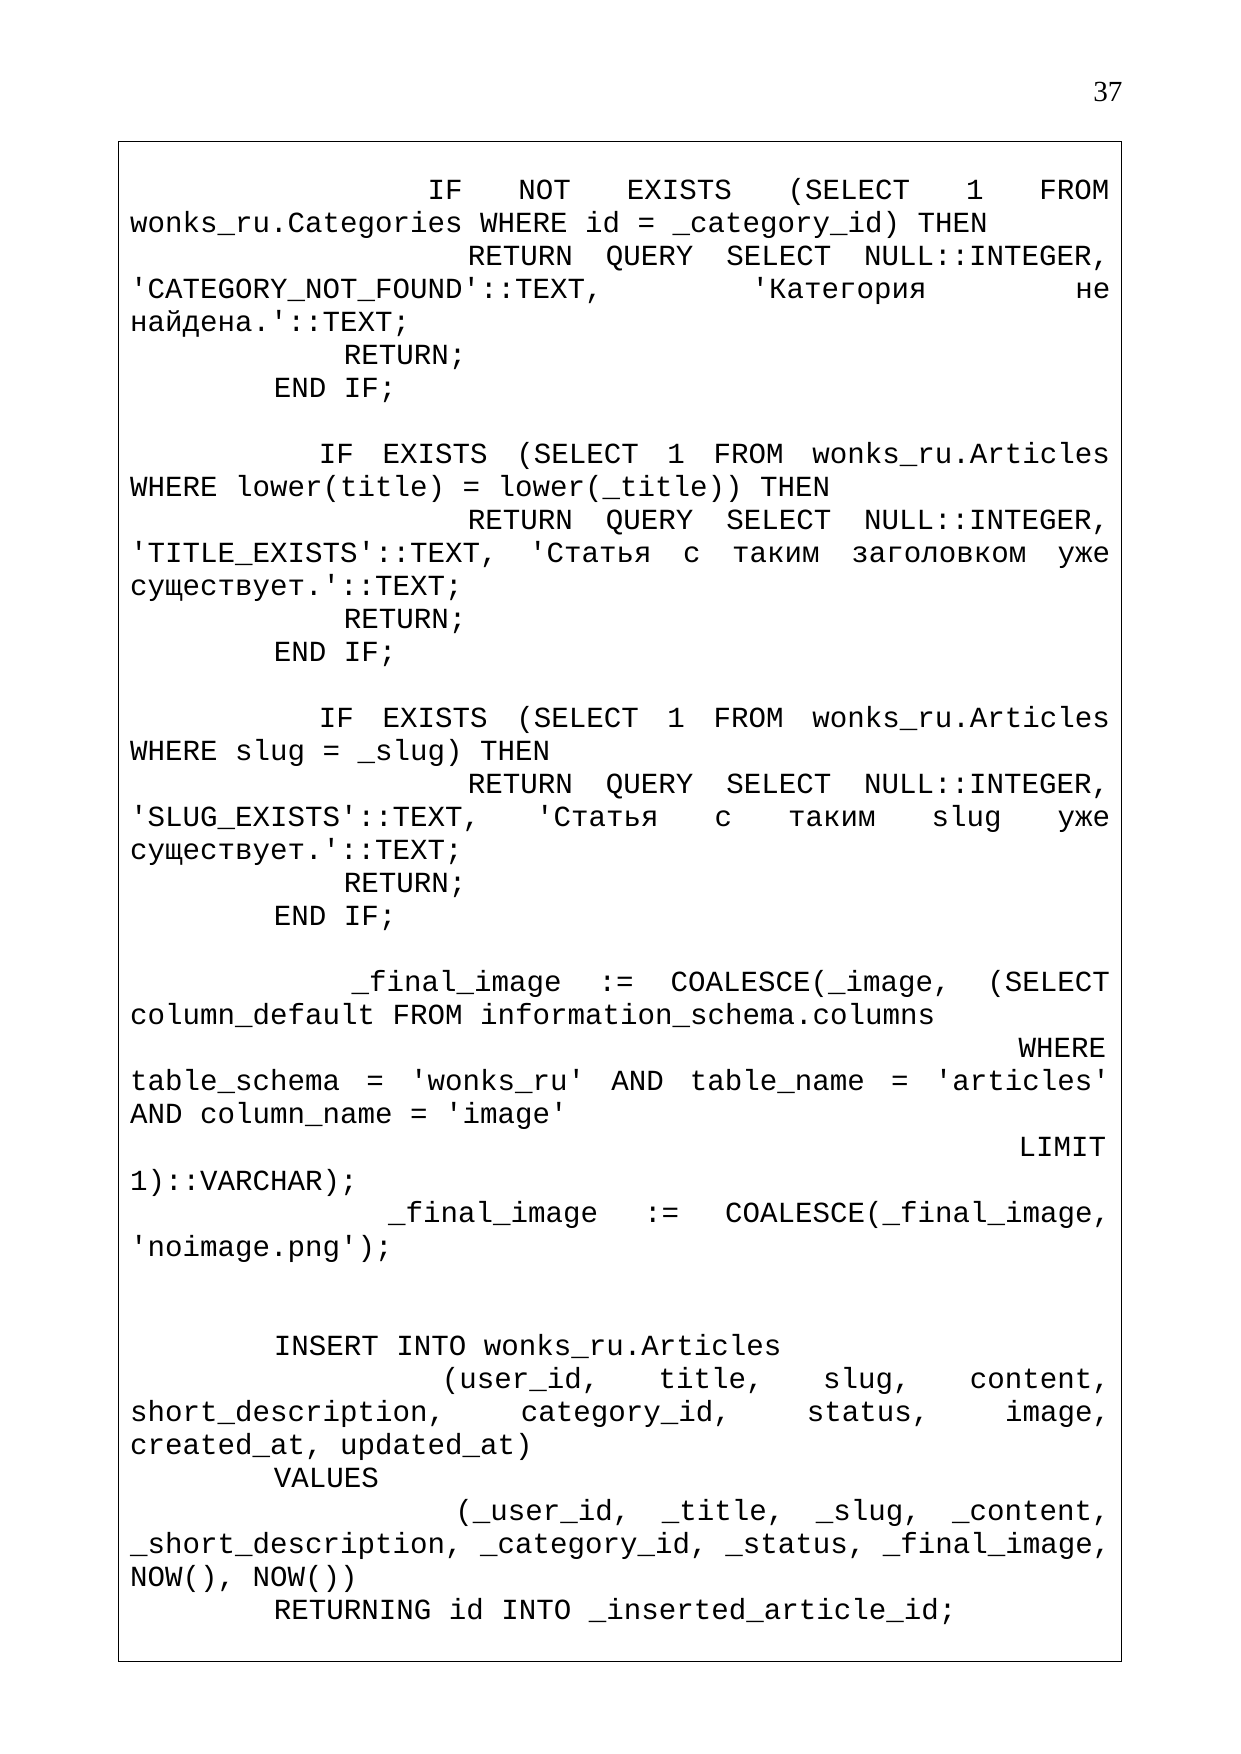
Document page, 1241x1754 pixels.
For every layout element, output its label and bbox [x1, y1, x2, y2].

table_header [119, 142, 1121, 1661]
